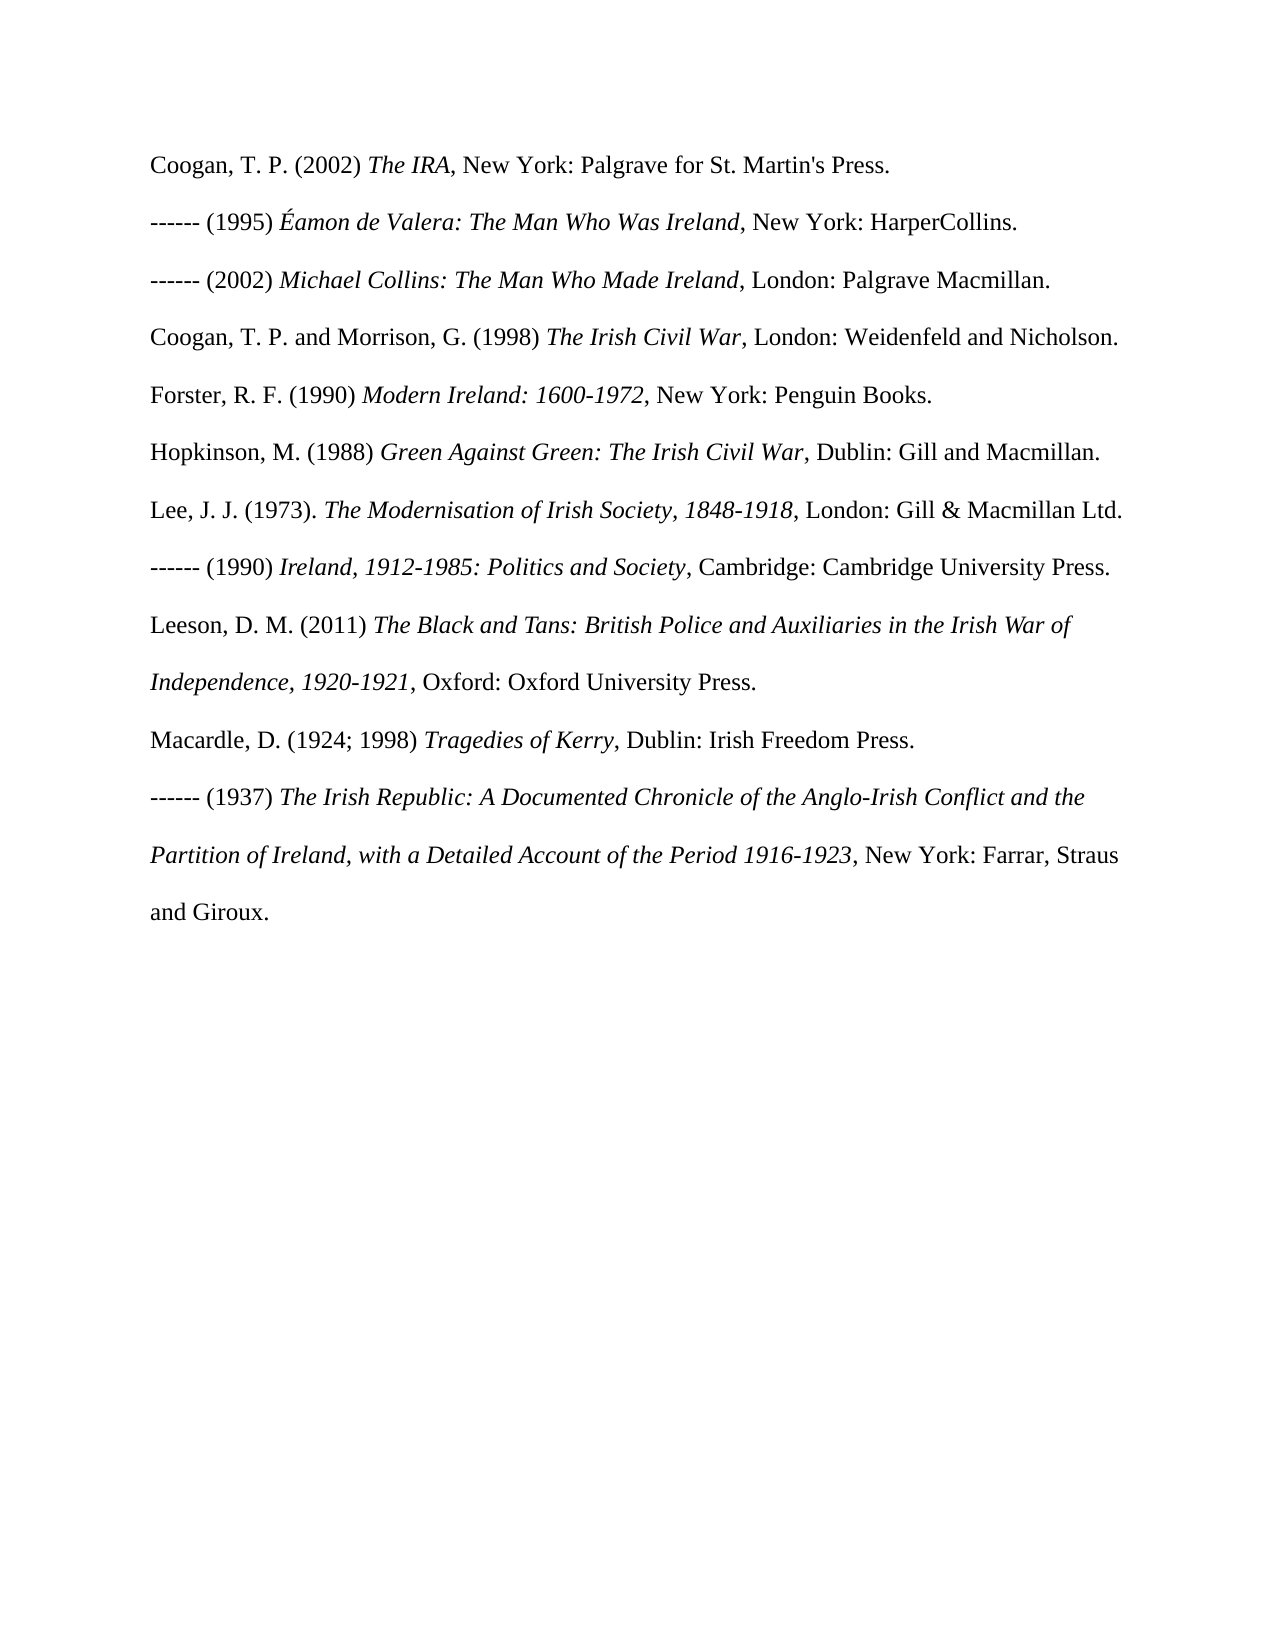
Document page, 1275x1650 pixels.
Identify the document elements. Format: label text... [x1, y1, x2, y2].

text Coogan, T. P. (2002) The IRA, New York: Palgrave for St. Martin's Press. [150, 150, 1125, 179]
text Forster, R. F. (1990) Modern Ireland: 1600-1972, New York: Penguin Books. [150, 380, 1125, 409]
text ------ (1995) Éamon de Valera: The Man Who Was Ireland, New York: HarperCollins. [150, 207, 1125, 236]
text Hopkinson, M. (1988) Green Against Green: The Irish Civil War, Dublin: Gill and Macmillan. [150, 437, 1125, 466]
text Coogan, T. P. and Morrison, G. (1998) The Irish Civil War, London: Weidenfeld and Nicholson. [150, 322, 1125, 351]
text Leeson, D. M. (2011) The Black and Tans: British Police and Auxiliaries in the Irish War of Independence, 1920-1921, Oxford: Oxford University Press. [150, 610, 1125, 696]
text ------ (1990) Ireland, 1912-1985: Politics and Society, Cambridge: Cambridge University Press. [150, 552, 1125, 581]
text Lee, J. J. (1973). The Modernisation of Irish Society, 1848-1918, London: Gill & Macmillan Ltd. [150, 495, 1125, 524]
text Macardle, D. (1924; 1998) Tragedies of Kerry, Dublin: Irish Freedom Press. [150, 725, 1125, 754]
text ------ (2002) Michael Collins: The Man Who Made Ireland, London: Palgrave Macmillan. [150, 265, 1125, 294]
text ------ (1937) The Irish Republic: A Documented Chronicle of the Anglo-Irish Conflict and the Partition of Ireland, with a Detailed Account of the Period 1916-1923, New York: Farrar, Straus and Giroux. [150, 782, 1125, 926]
